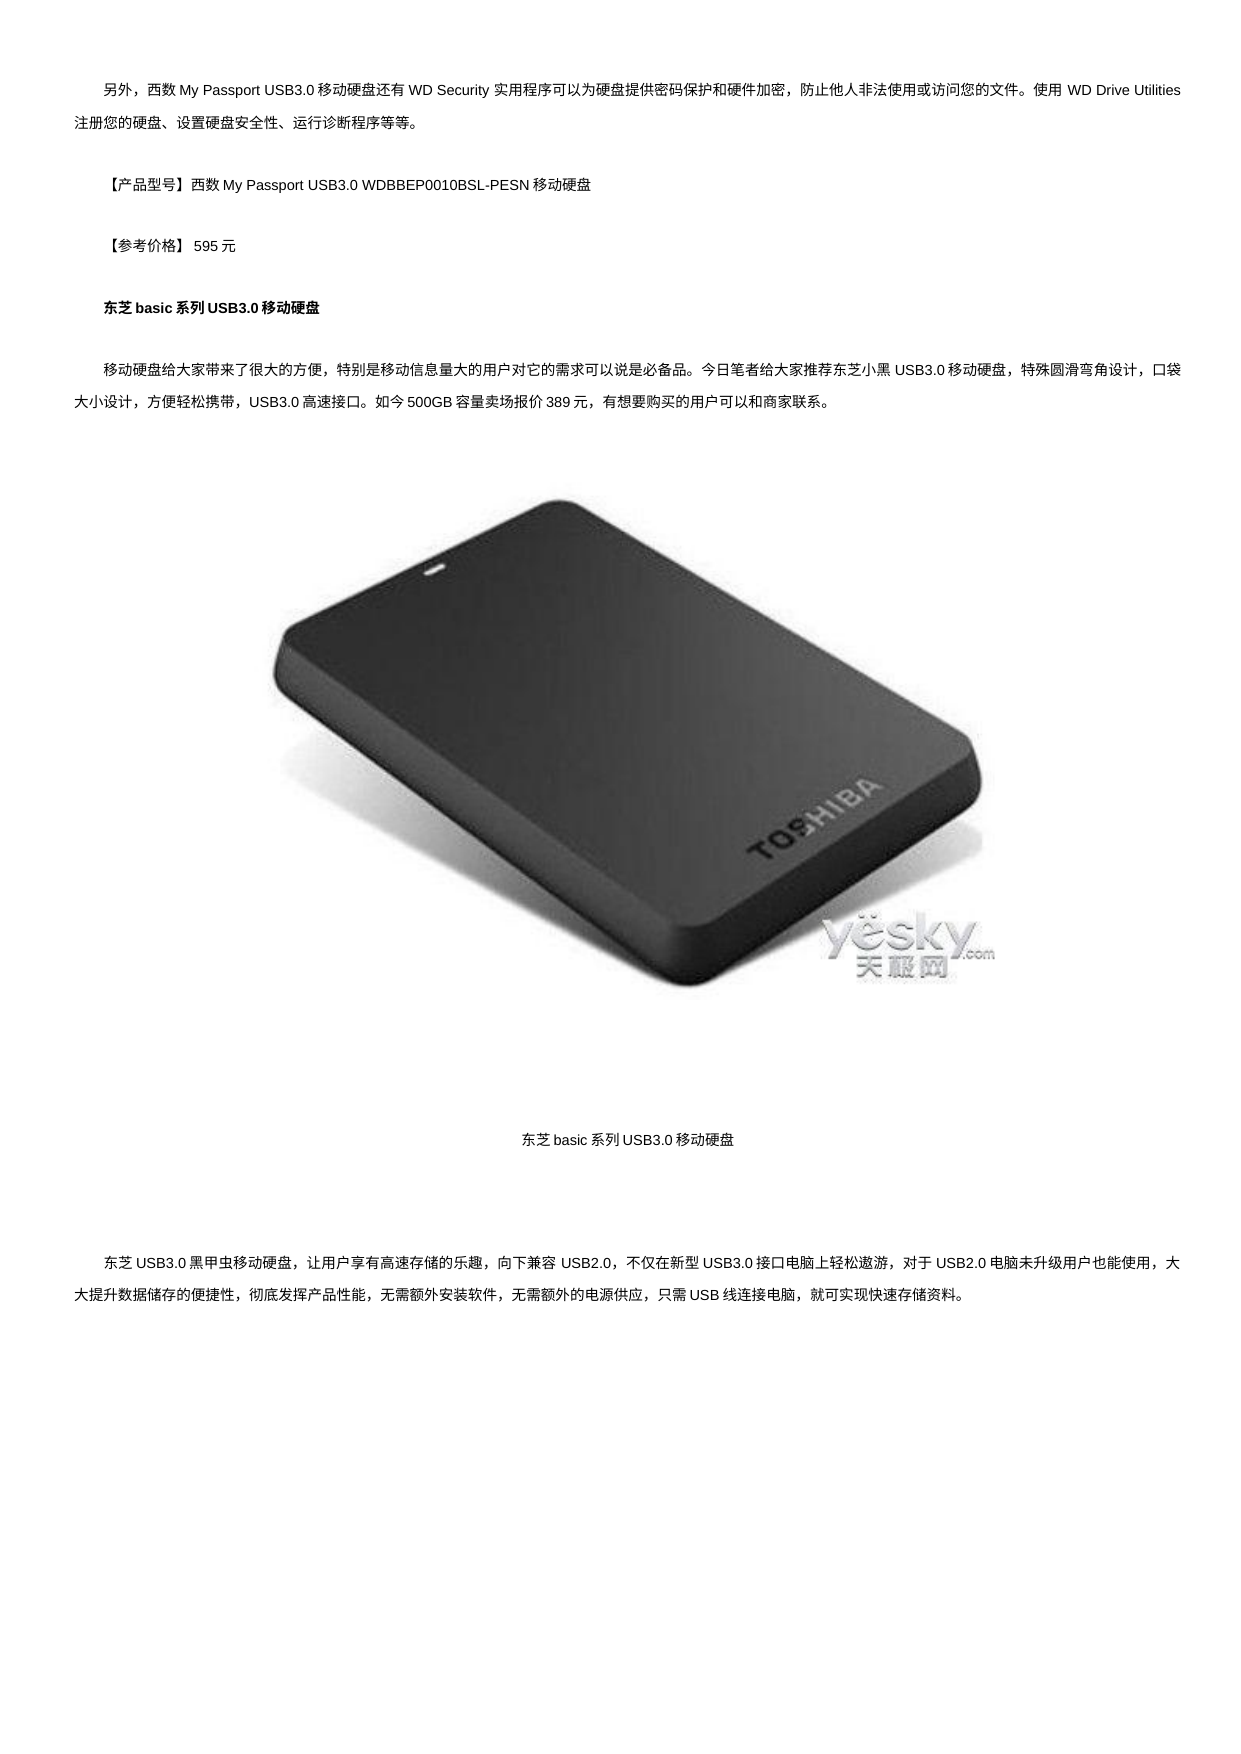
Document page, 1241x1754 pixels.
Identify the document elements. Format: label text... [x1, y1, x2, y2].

text 移动硬盘给大家带来了很大的方便，特别是移动信息量大的用户对它的需求可以说是必备品。今日笔者给大家推荐东芝小黑USB3.0移动硬盘，特殊圆滑弯角设计，口袋大小设计，方便轻松携带，USB3.0高速接口。如今500GB容量卖场报价389元，有想要购买的用户可以和商家联系。 [74, 352, 1181, 417]
text 【参考价格】 595元 [74, 229, 1181, 262]
text 东芝basic系列USB3.0移动硬盘 [74, 1122, 1181, 1155]
text 东芝USB3.0黑甲虫移动硬盘，让用户享有高速存储的乐趣，向下兼容USB2.0，不仅在新型USB3.0接口电脑上轻松遨游，对于USB2.0电脑未升级用户也能使用，大大提升数据储存的便捷性，彻底发挥产品性能，无需额外安装软件，无需额外的电源供应，只需USB线连接电脑，就可实现快速存储资料。 [74, 1246, 1181, 1311]
text 东芝basic系列USB3.0移动硬盘 [74, 291, 1181, 323]
text 另外，西数My Passport USB3.0移动硬盘还有WD Security 实用程序可以为硬盘提供密码保护和硬件加密，防止他人非法使用或访问您的文件。使用 WD Drive Utilities 注册您的硬盘、设置硬盘安全性、运行诊断程序等等。 [74, 73, 1181, 138]
text 【产品型号】西数My Passport USB3.0 WDBBEP0010BSL-PESN移动硬盘 [74, 167, 1181, 200]
picture [243, 446, 1012, 1000]
